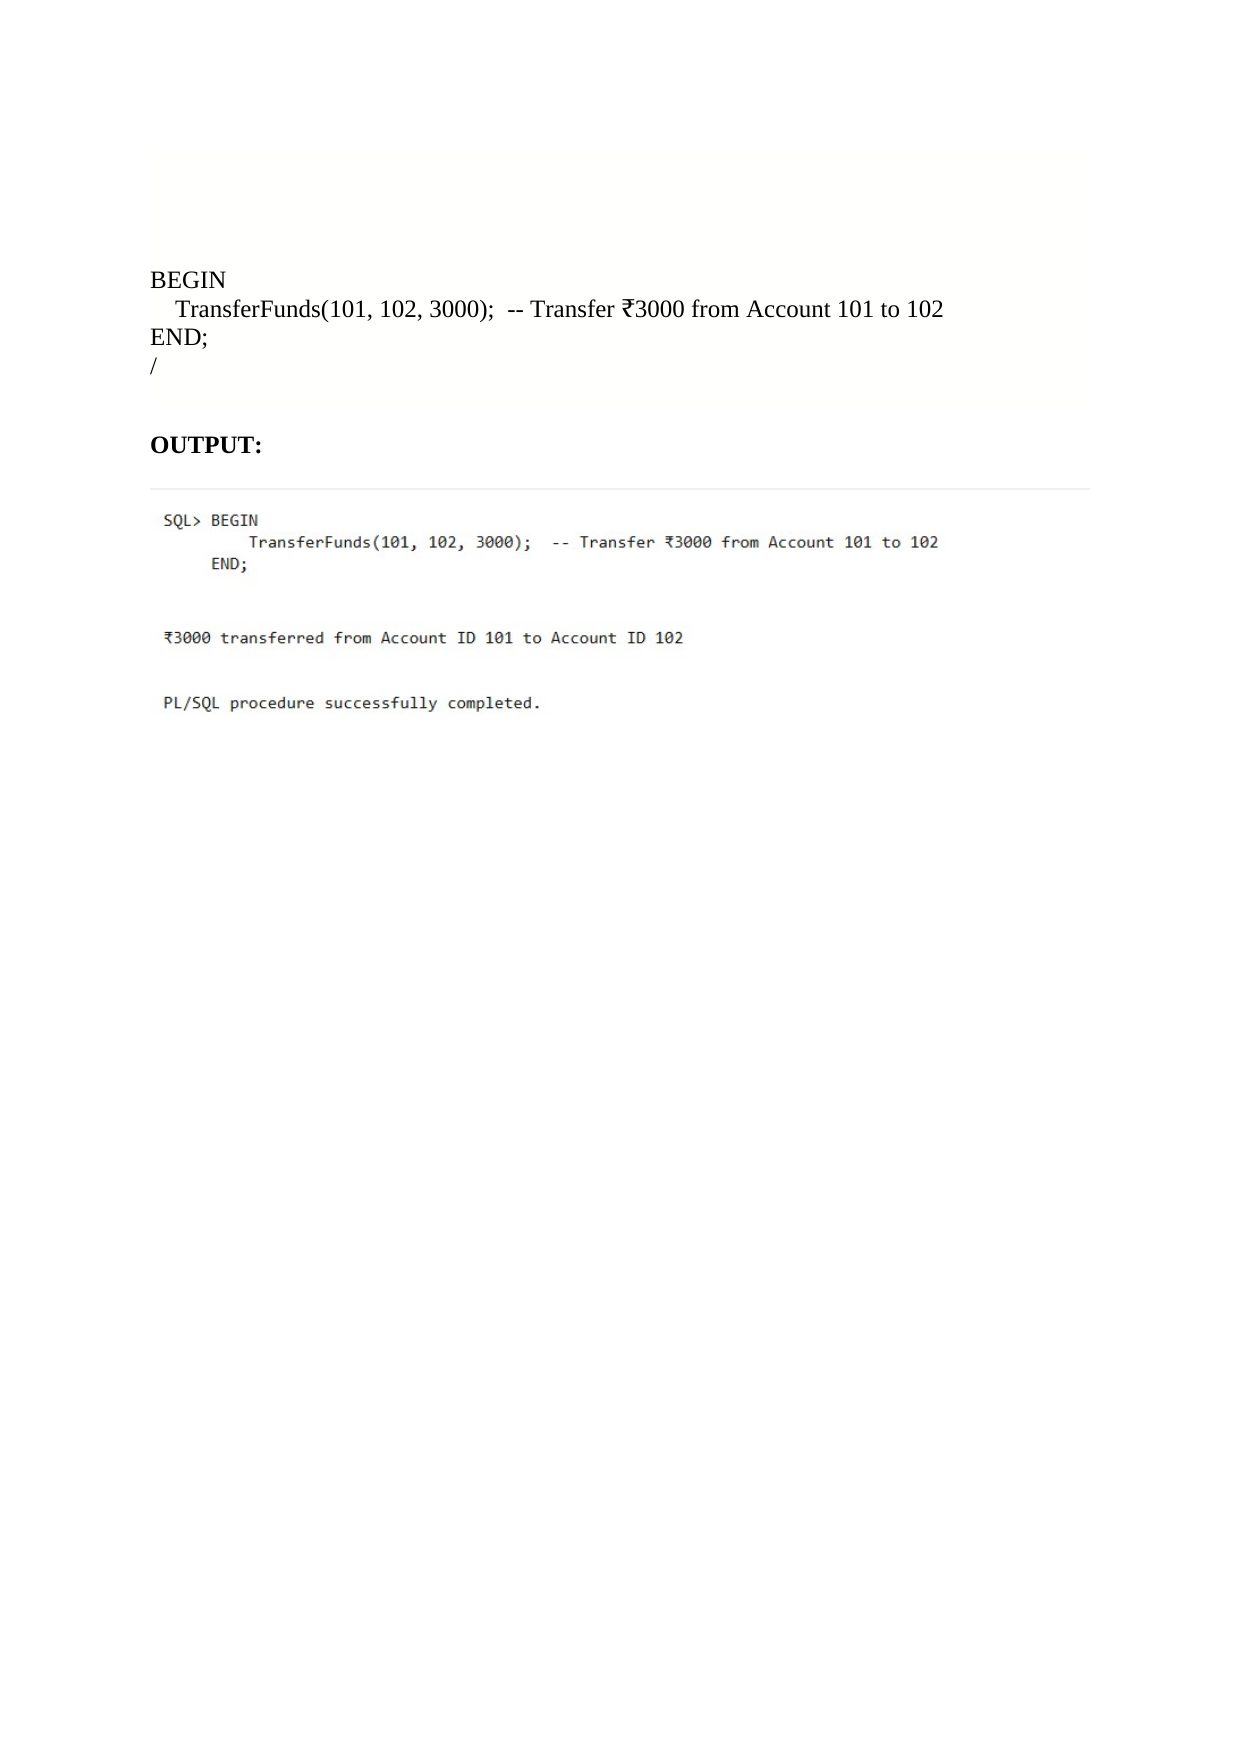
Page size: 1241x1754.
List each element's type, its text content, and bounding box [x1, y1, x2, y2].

text / [150, 351, 1090, 380]
text END; [150, 322, 1090, 351]
picture [150, 477, 1091, 722]
text BEGIN [150, 265, 1090, 294]
text TransferFunds(101, 102, 3000); -- Transfer ₹3000 from Account 101 to 102 [150, 294, 1090, 322]
text OUTPUT: [150, 430, 1090, 459]
